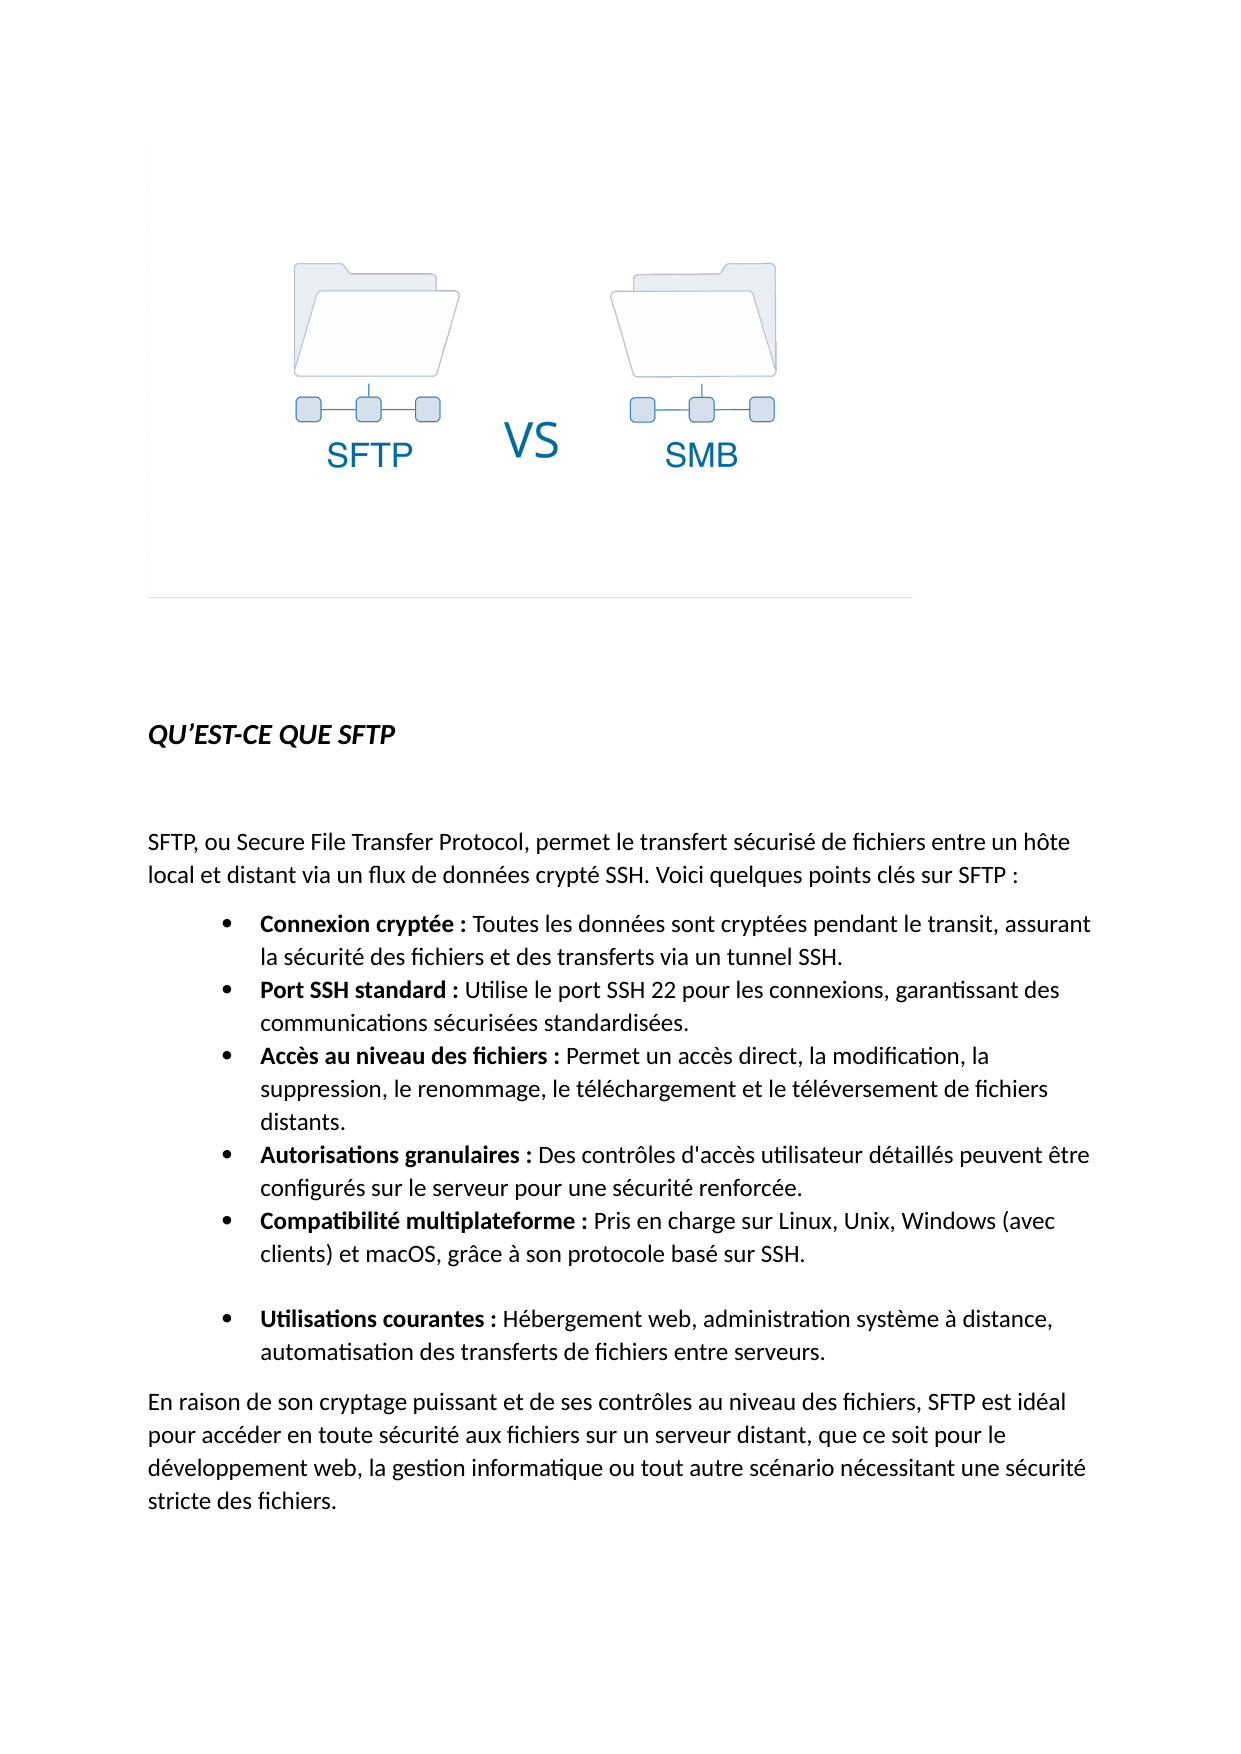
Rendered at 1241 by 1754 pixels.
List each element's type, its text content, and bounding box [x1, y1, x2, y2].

text SFTP, ou Secure File Transfer Protocol, permet le transfert sécurisé de fichiers entre un hôte local et distant via un flux de données crypté SSH. Voici quelques points clés sur SFTP : [148, 826, 1093, 889]
list Accès au niveau des fichiers : Permet un accès direct, la modification, la suppression, le renommage, le téléchargement et le téléversement de fichiers distants. [223, 1040, 1093, 1137]
text QU’EST-CE QUE SFTP [148, 716, 1093, 752]
list Port SSH standard : Utilise le port SSH 22 pour les connexions, garantissant des communications sécurisées standardisées. [223, 974, 1093, 1038]
list Compatibilité multiplateforme : Pris en charge sur Linux, Unix, Windows (avec clients) et macOS, grâce à son protocole basé sur SSH. [223, 1205, 1093, 1268]
list Connexion cryptée : Toutes les données sont cryptées pendant le transit, assurant la sécurité des fichiers et des transferts via un tunnel SSH. [223, 909, 1093, 972]
list Autorisations granulaires : Des contrôles d'accès utilisateur détaillés peuvent être configurés sur le serveur pour une sécurité renforcée. [223, 1139, 1093, 1202]
picture [147, 147, 913, 598]
list Utilisations courantes : Hébergement web, administration système à distance, automatisation des transferts de fichiers entre serveurs. [223, 1304, 1093, 1367]
text En raison de son cryptage puissant et de ses contrôles au niveau des fichiers, SFTP est idéal pour accéder en toute sécurité aux fichiers sur un serveur distant, que ce soit pour le développement web, la gestion informatique ou tout autre scénario nécessitant une sécurité stricte des fichiers. [148, 1386, 1093, 1515]
